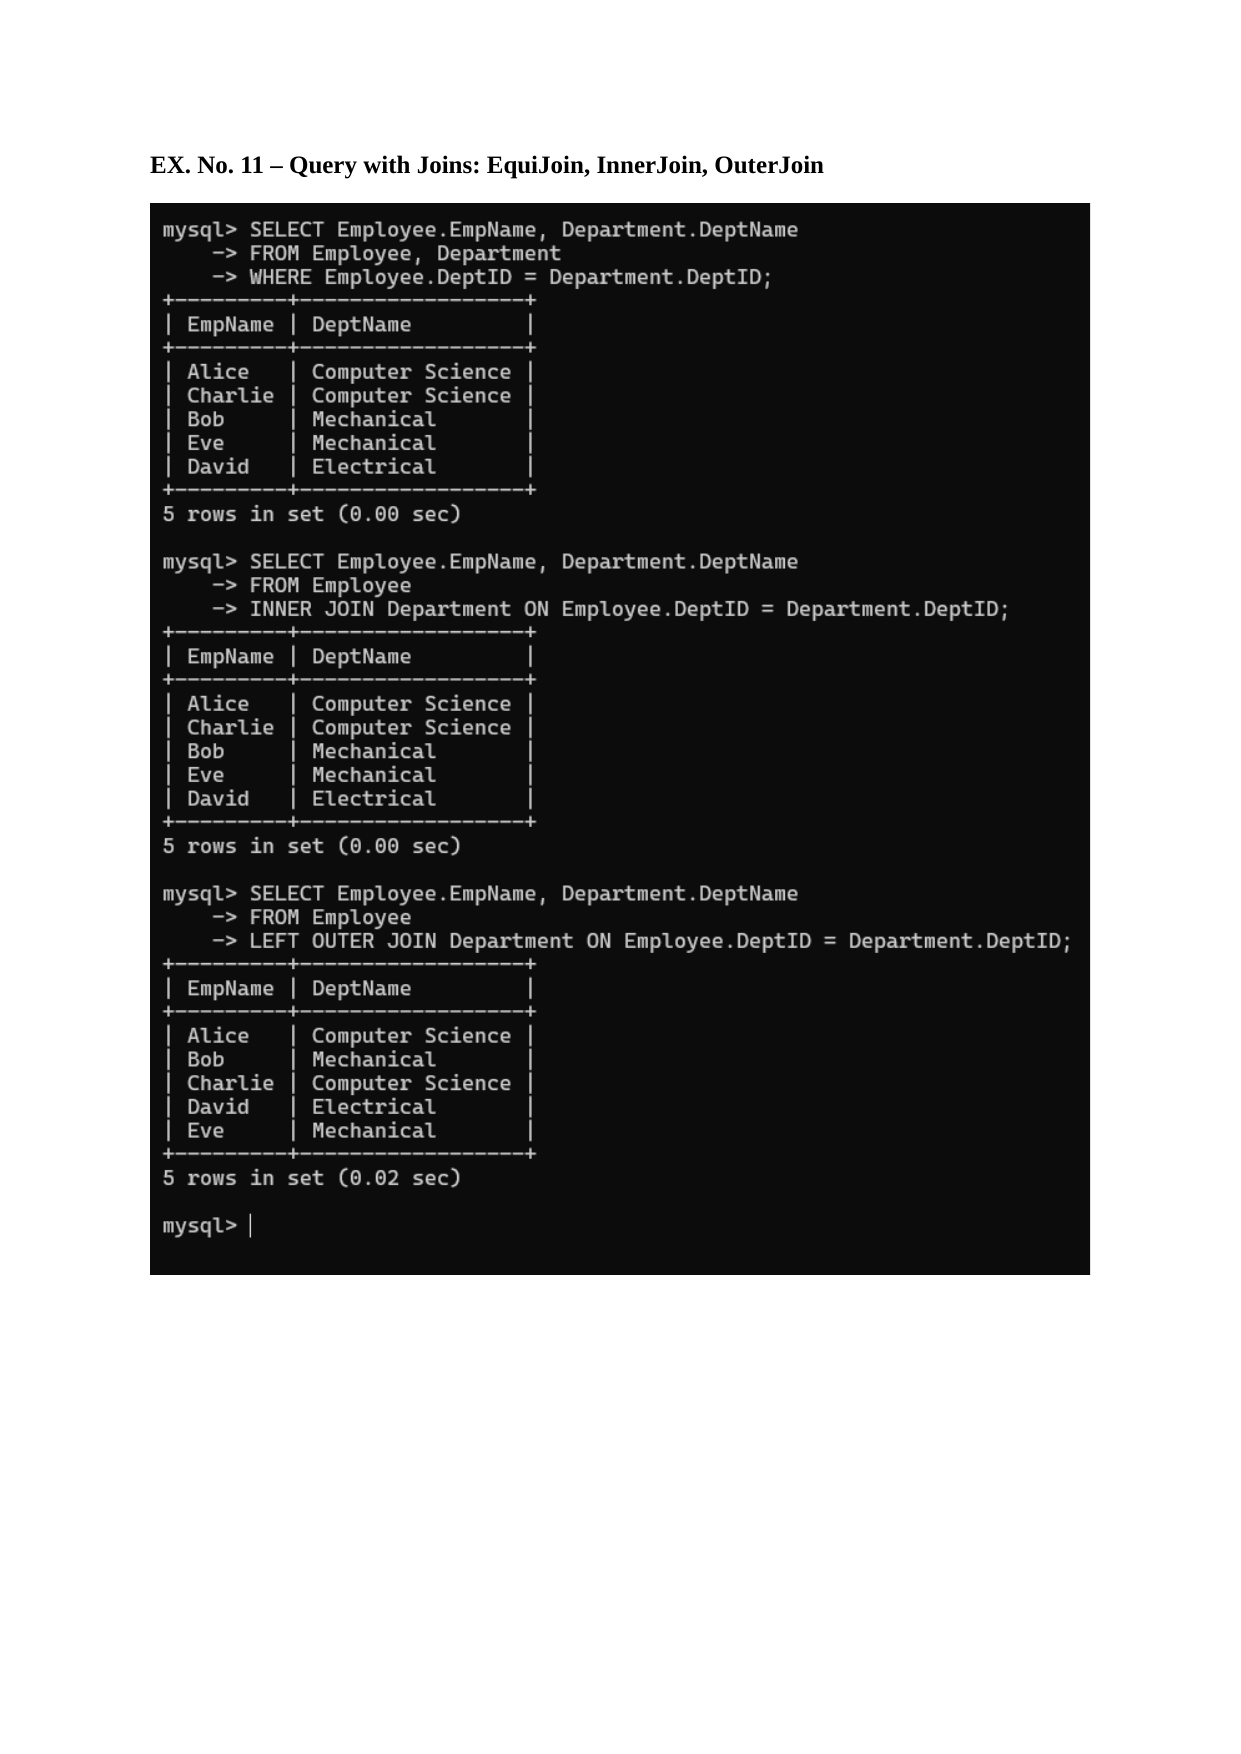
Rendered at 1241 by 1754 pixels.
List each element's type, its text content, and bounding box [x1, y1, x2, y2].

text EX. No. 11 – Query with Joins: EquiJoin, InnerJoin, OuterJoin [150, 150, 1090, 179]
picture [150, 203, 1091, 1275]
